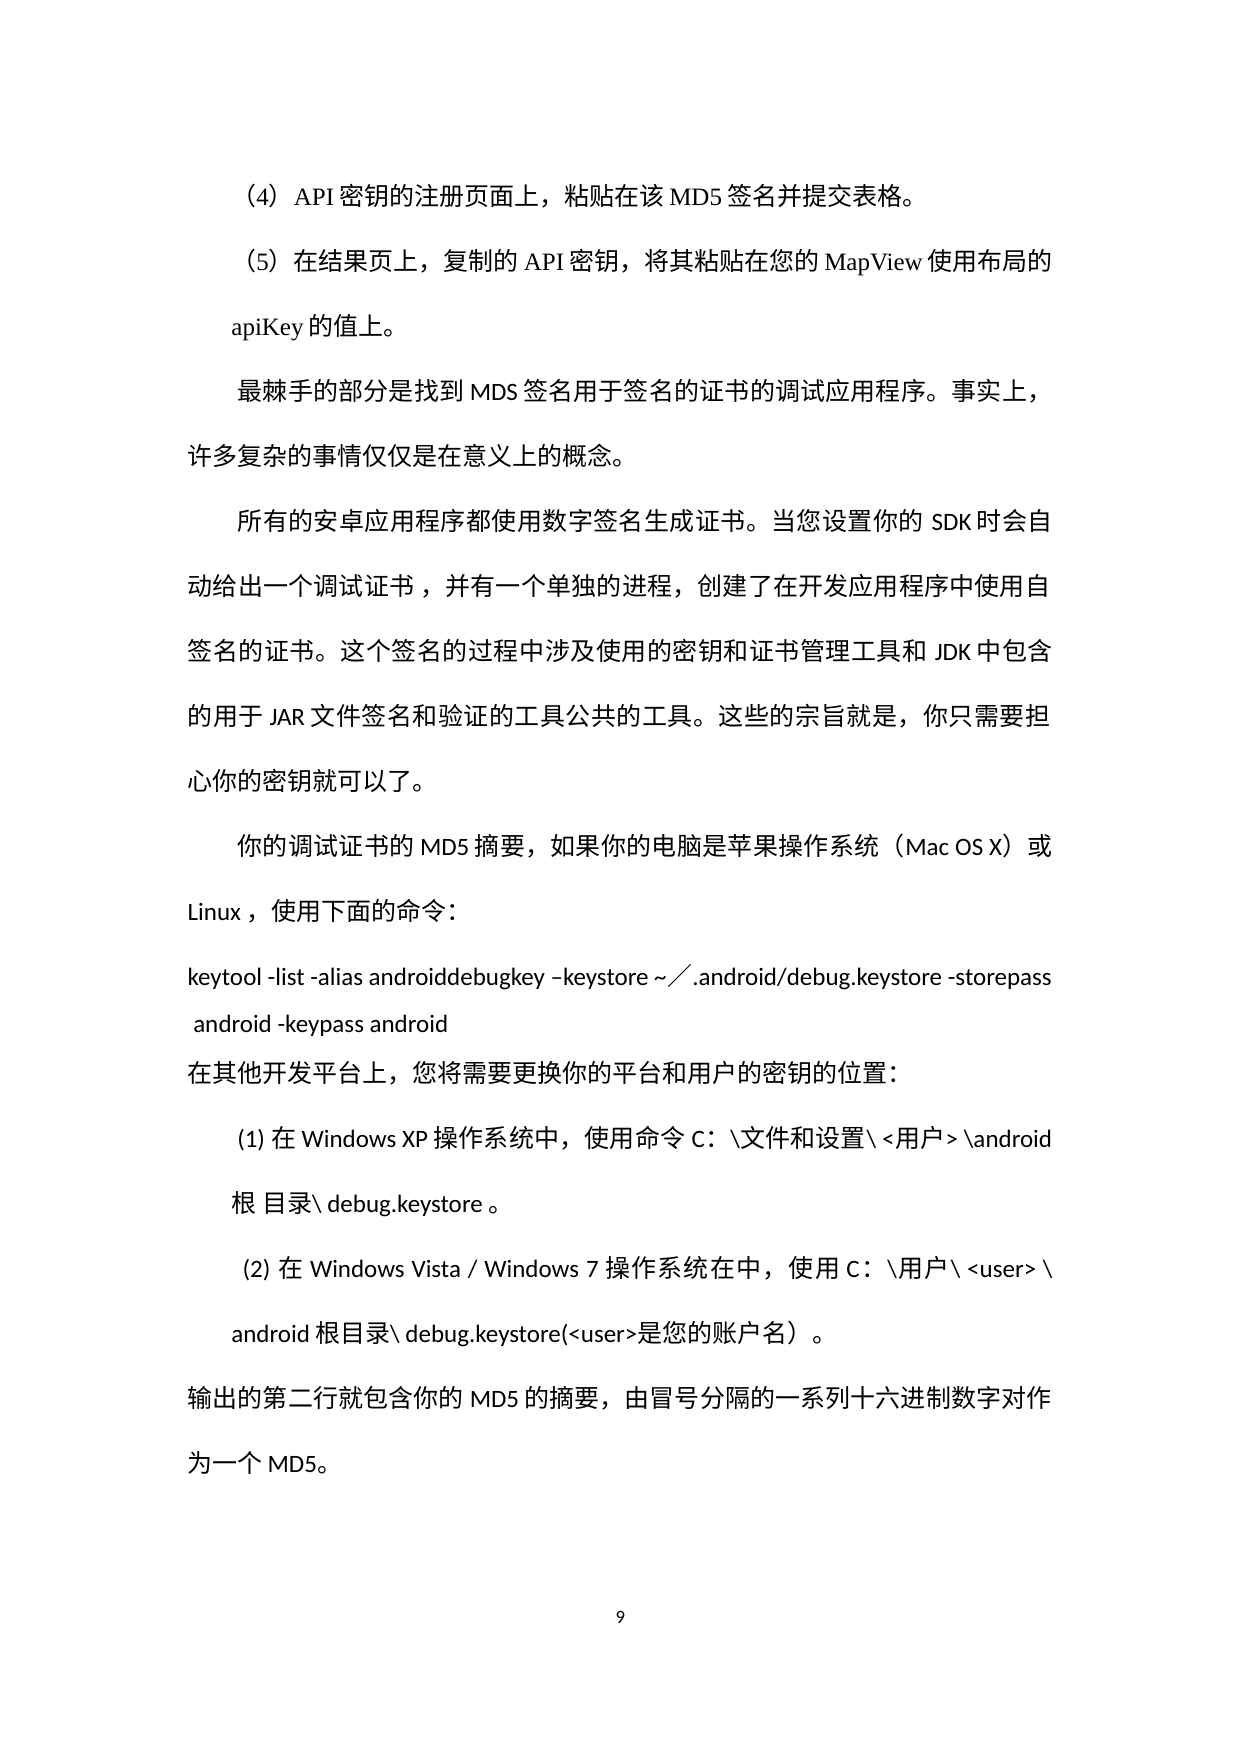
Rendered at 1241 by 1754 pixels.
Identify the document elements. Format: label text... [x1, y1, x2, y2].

text 你的调试证书的MD5摘要，如果你的电脑是苹果操作系统（Mac OS X）或Linux ，使用下面的命令： [187, 812, 1053, 942]
text android -keypass android [187, 1007, 1053, 1039]
text 所有的安卓应用程序都使用数字签名生成证书。当您设置你的SDK时会自动给出一个调试证书 ，并有一个单独的进程，创建了在开发应用程序中使用自签名的证书。这个签名的过程中涉及使用的密钥和证书管理工具和JDK中包含的用于JAR文件签名和验证的工具公共的工具。这些的宗旨就是，你只需要担心你的密钥就可以了。 [187, 487, 1053, 812]
text 在其他开发平台上，您将需要更换你的平台和用户的密钥的位置： [187, 1039, 1053, 1104]
text 最棘手的部分是找到MDS签名用于签名的证书的调试应用程序。事实上，许多复杂的事情仅仅是在意义上的概念。 [187, 357, 1053, 487]
text 输出的第二行就包含你的MD5的摘要，由冒号分隔的一系列十六进制数字对作为一个MD5。 [187, 1364, 1053, 1494]
text （5）在结果页上，复制的API密钥，将其粘贴在您的MapView使用布局的 apiKey的值上。 [231, 227, 1053, 357]
text (1) 在Windows XP操作系统中，使用命令C：\文件和设置\ <用户> \android 根 目录\ debug.keystore 。 (2) 在Windows Vista / Windows 7操作系统在中，使用C：\用户\ <user> \android根目录\ debug.keystore(<user>是您的账户名）。 [231, 1104, 1053, 1364]
text keytool -list -alias androiddebugkey –keystore ~／.android/debug.keystore -storepass [187, 942, 1053, 1007]
list （4）API密钥的注册页面上，粘贴在该MD5签名并提交表格。 [231, 162, 1053, 227]
